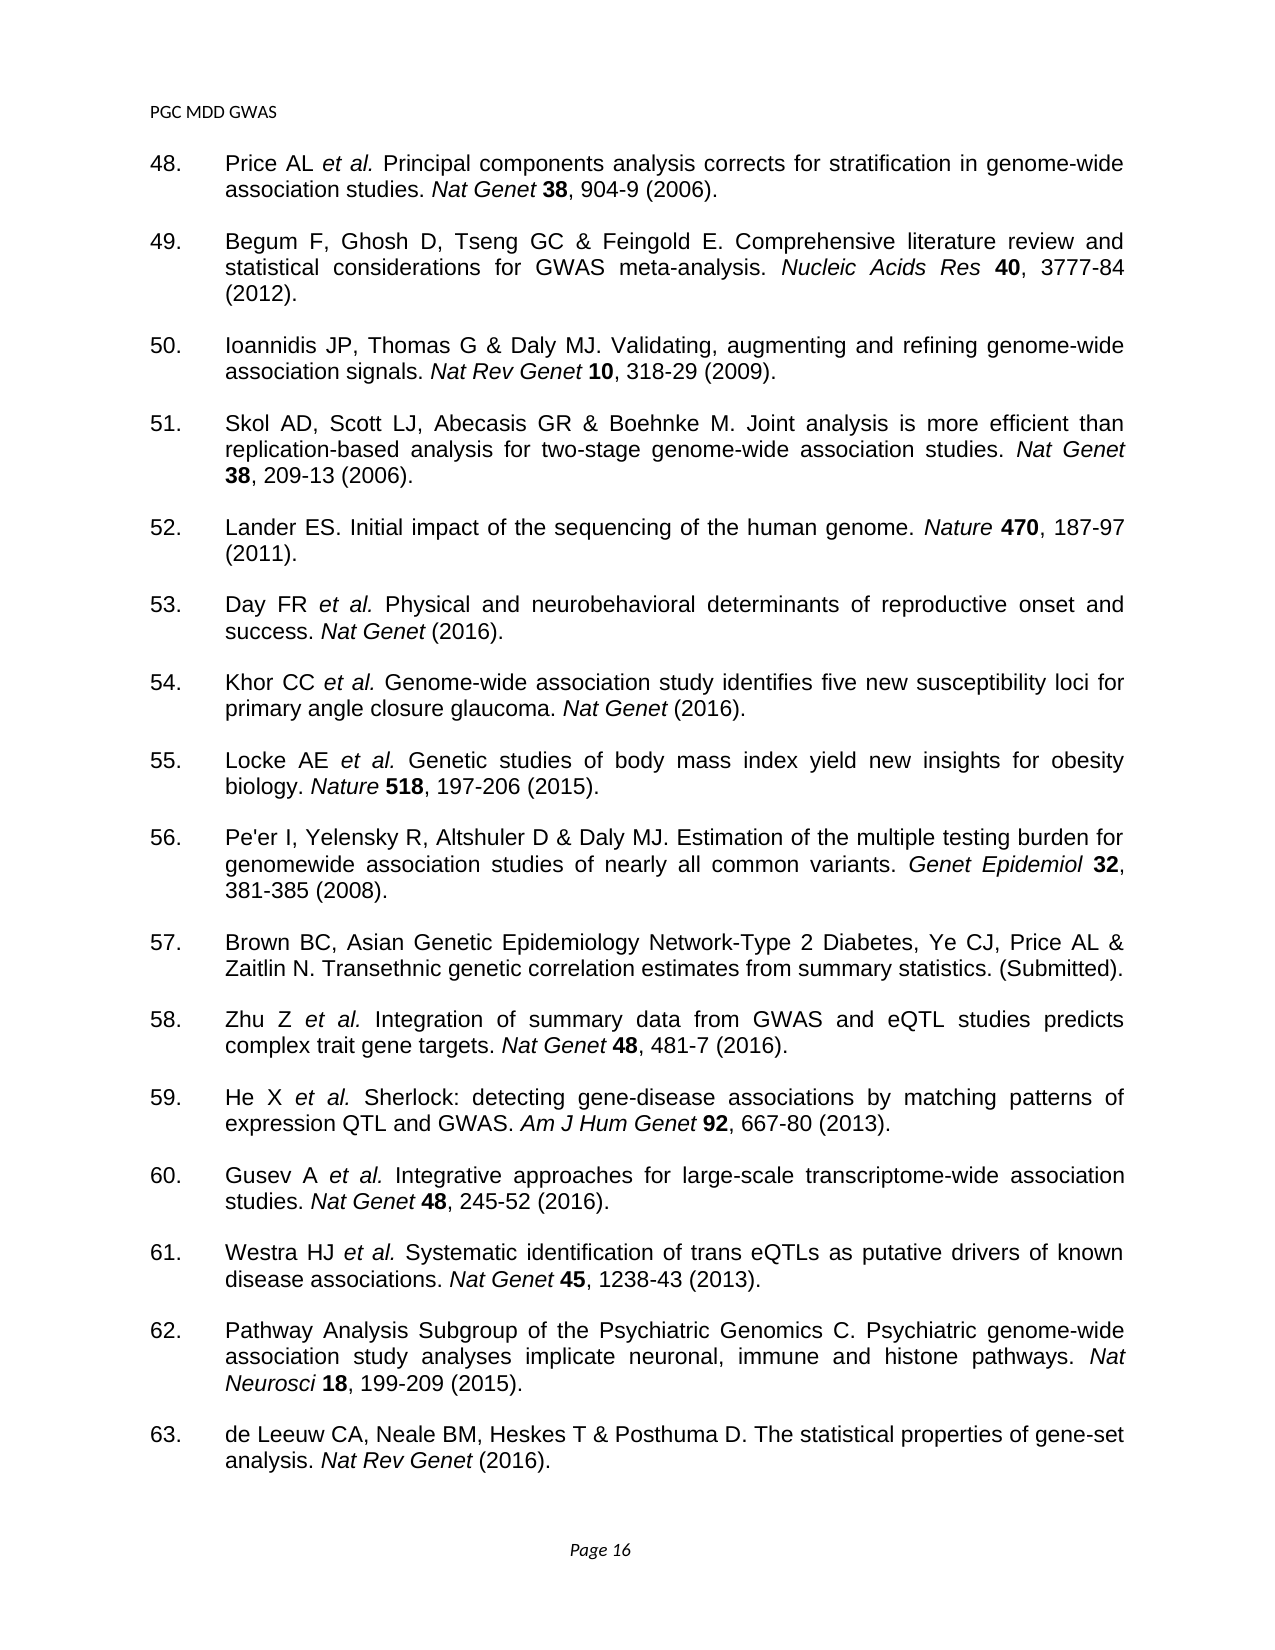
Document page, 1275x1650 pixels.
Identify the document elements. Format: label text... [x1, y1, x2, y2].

text 50. Ioannidis JP, Thomas G & Daly MJ. Validating, augmenting and refining genome-wide association signals. Nat Rev Genet 10, 318-29 (2009). [150, 332, 1125, 384]
text 62. Pathway Analysis Subgroup of the Psychiatric Genomics C. Psychiatric genome-wide association study analyses implicate neuronal, immune and histone pathways. Nat Neurosci 18, 199-209 (2015). [150, 1317, 1125, 1396]
text 61. Westra HJ et al. Systematic identification of trans eQTLs as putative drivers of known disease associations. Nat Genet 45, 1238-43 (2013). [150, 1239, 1125, 1292]
text 59. He X et al. Sherlock: detecting gene-disease associations by matching patterns of expression QTL and GWAS. Am J Hum Genet 92, 667-80 (2013). [150, 1084, 1125, 1137]
text 51. Skol AD, Scott LJ, Abecasis GR & Boehnke M. Joint analysis is more efficient than replication-based analysis for two-stage genome-wide association studies. Nat Genet 38, 209-13 (2006). [150, 409, 1125, 488]
text 55. Locke AE et al. Genetic studies of body mass index yield new insights for obesity biology. Nature 518, 197-206 (2015). [150, 747, 1125, 799]
text 58. Zhu Z et al. Integration of summary data from GWAS and eQTL studies predicts complex trait gene targets. Nat Genet 48, 481-7 (2016). [150, 1006, 1125, 1059]
text 49. Begum F, Ghosh D, Tseng GC & Feingold E. Comprehensive literature review and statistical considerations for GWAS meta-analysis. Nucleic Acids Res 40, 3777-84 (2012). [150, 228, 1125, 307]
text 60. Gusev A et al. Integrative approaches for large-scale transcriptome-wide association studies. Nat Genet 48, 245-52 (2016). [150, 1162, 1125, 1214]
text 63. de Leeuw CA, Neale BM, Heskes T & Posthuma D. The statistical properties of gene-set analysis. Nat Rev Genet (2016). [150, 1421, 1125, 1474]
text 48. Price AL et al. Principal components analysis corrects for stratification in genome-wide association studies. Nat Genet 38, 904-9 (2006). [150, 150, 1125, 203]
text 53. Day FR et al. Physical and neurobehavioral determinants of reproductive onset and success. Nat Genet (2016). [150, 591, 1125, 644]
text 52. Lander ES. Initial impact of the sequencing of the human genome. Nature 470, 187-97 (2011). [150, 513, 1125, 566]
text 57. Brown BC, Asian Genetic Epidemiology Network-Type 2 Diabetes, Ye CJ, Price AL & Zaitlin N. Transethnic genetic correlation estimates from summary statistics. (Submitted). [150, 928, 1125, 981]
text 54. Khor CC et al. Genome-wide association study identifies five new susceptibility loci for primary angle closure glaucoma. Nat Genet (2016). [150, 669, 1125, 722]
text 56. Pe'er I, Yelensky R, Altshuler D & Daly MJ. Estimation of the multiple testing burden for genomewide association studies of nearly all common variants. Genet Epidemiol 32, 381-385 (2008). [150, 824, 1125, 903]
